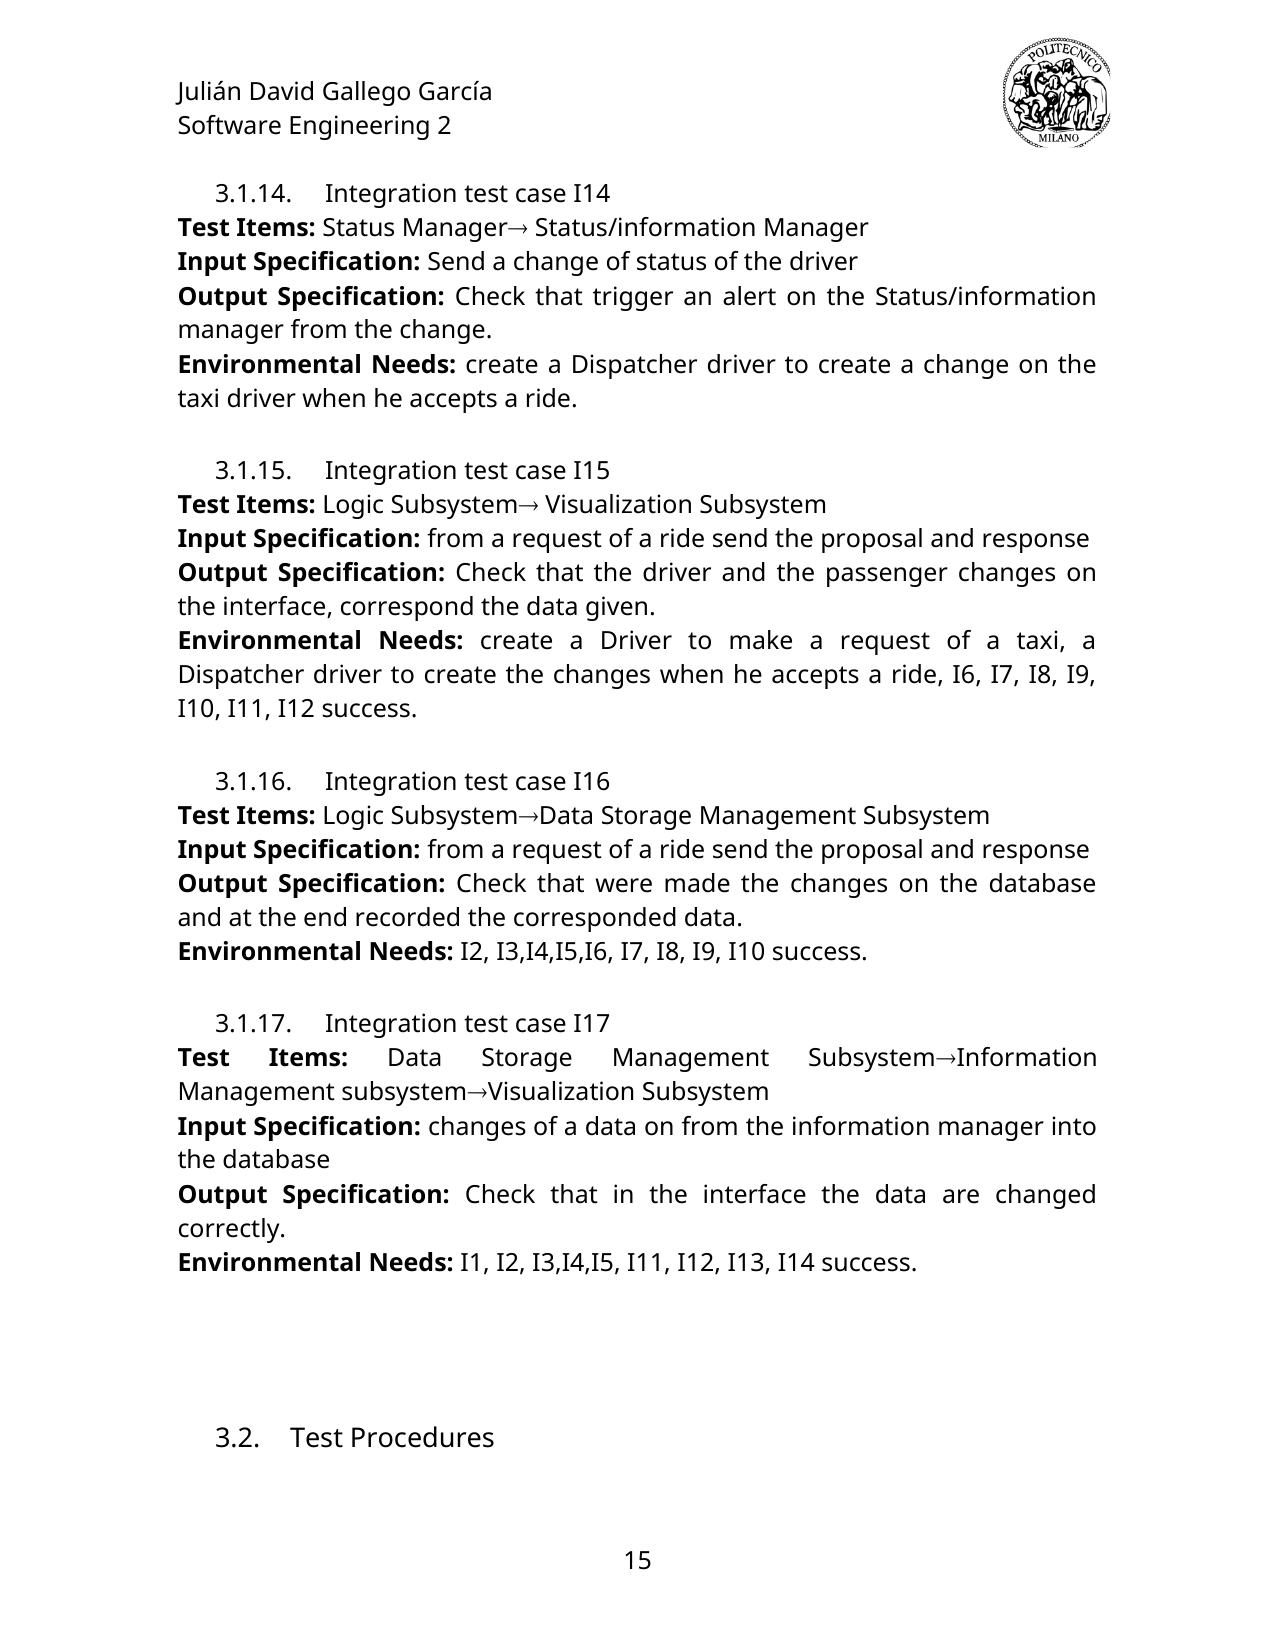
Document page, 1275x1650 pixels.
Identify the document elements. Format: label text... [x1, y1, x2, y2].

picture [1001, 37, 1110, 146]
text Input Specification: Send a change of status of the driver [177, 244, 1098, 278]
text Output Specification: Check that trigger an alert on the Status/information manager from the change. [177, 278, 1098, 346]
subtitle Integration test case I17 [215, 1006, 1098, 1040]
text Input Specification: from a request of a ride send the proposal and response [177, 521, 1098, 555]
subtitle Integration test case I16 [215, 763, 1098, 797]
text Environmental Needs: I1, I2, I3,I4,I5, I11, I12, I13, I14 success. [177, 1244, 1098, 1278]
text Output Specification: Check that the driver and the passenger changes on the interface, correspond the data given. [177, 555, 1098, 623]
subtitle Integration test case I15 [215, 453, 1098, 487]
text Output Specification: Check that were made the changes on the database and at the end recorded the corresponded data. [177, 866, 1098, 934]
text Environmental Needs: create a Dispatcher driver to create a change on the taxi driver when he accepts a ride. [177, 346, 1098, 414]
text Environmental Needs: I2, I3,I4,I5,I6, I7, I8, I9, I10 success. [177, 934, 1098, 968]
text Test Items: Logic SubsystemData Storage Management Subsystem [177, 797, 1098, 831]
text Test Items: Status Manager Status/information Manager [177, 210, 1098, 244]
text Input Specification: from a request of a ride send the proposal and response [177, 831, 1098, 866]
text Input Specification: changes of a data on from the information manager into the database [177, 1108, 1098, 1176]
text Test Items: Logic Subsystem Visualization Subsystem [177, 487, 1098, 521]
text Environmental Needs: create a Driver to make a request of a taxi, a Dispatcher driver to create the changes when he accepts a ride, I6, I7, I8, I9, I10, I11, I12 success. [177, 623, 1098, 725]
text Output Specification: Check that in the interface the data are changed correctly. [177, 1176, 1098, 1244]
text Test Items: Data Storage Management SubsystemInformation Management subsystemVisualization Subsystem [177, 1040, 1098, 1108]
subtitle Test Procedures [215, 1419, 1098, 1456]
subtitle Integration test case I14 [215, 176, 1098, 210]
